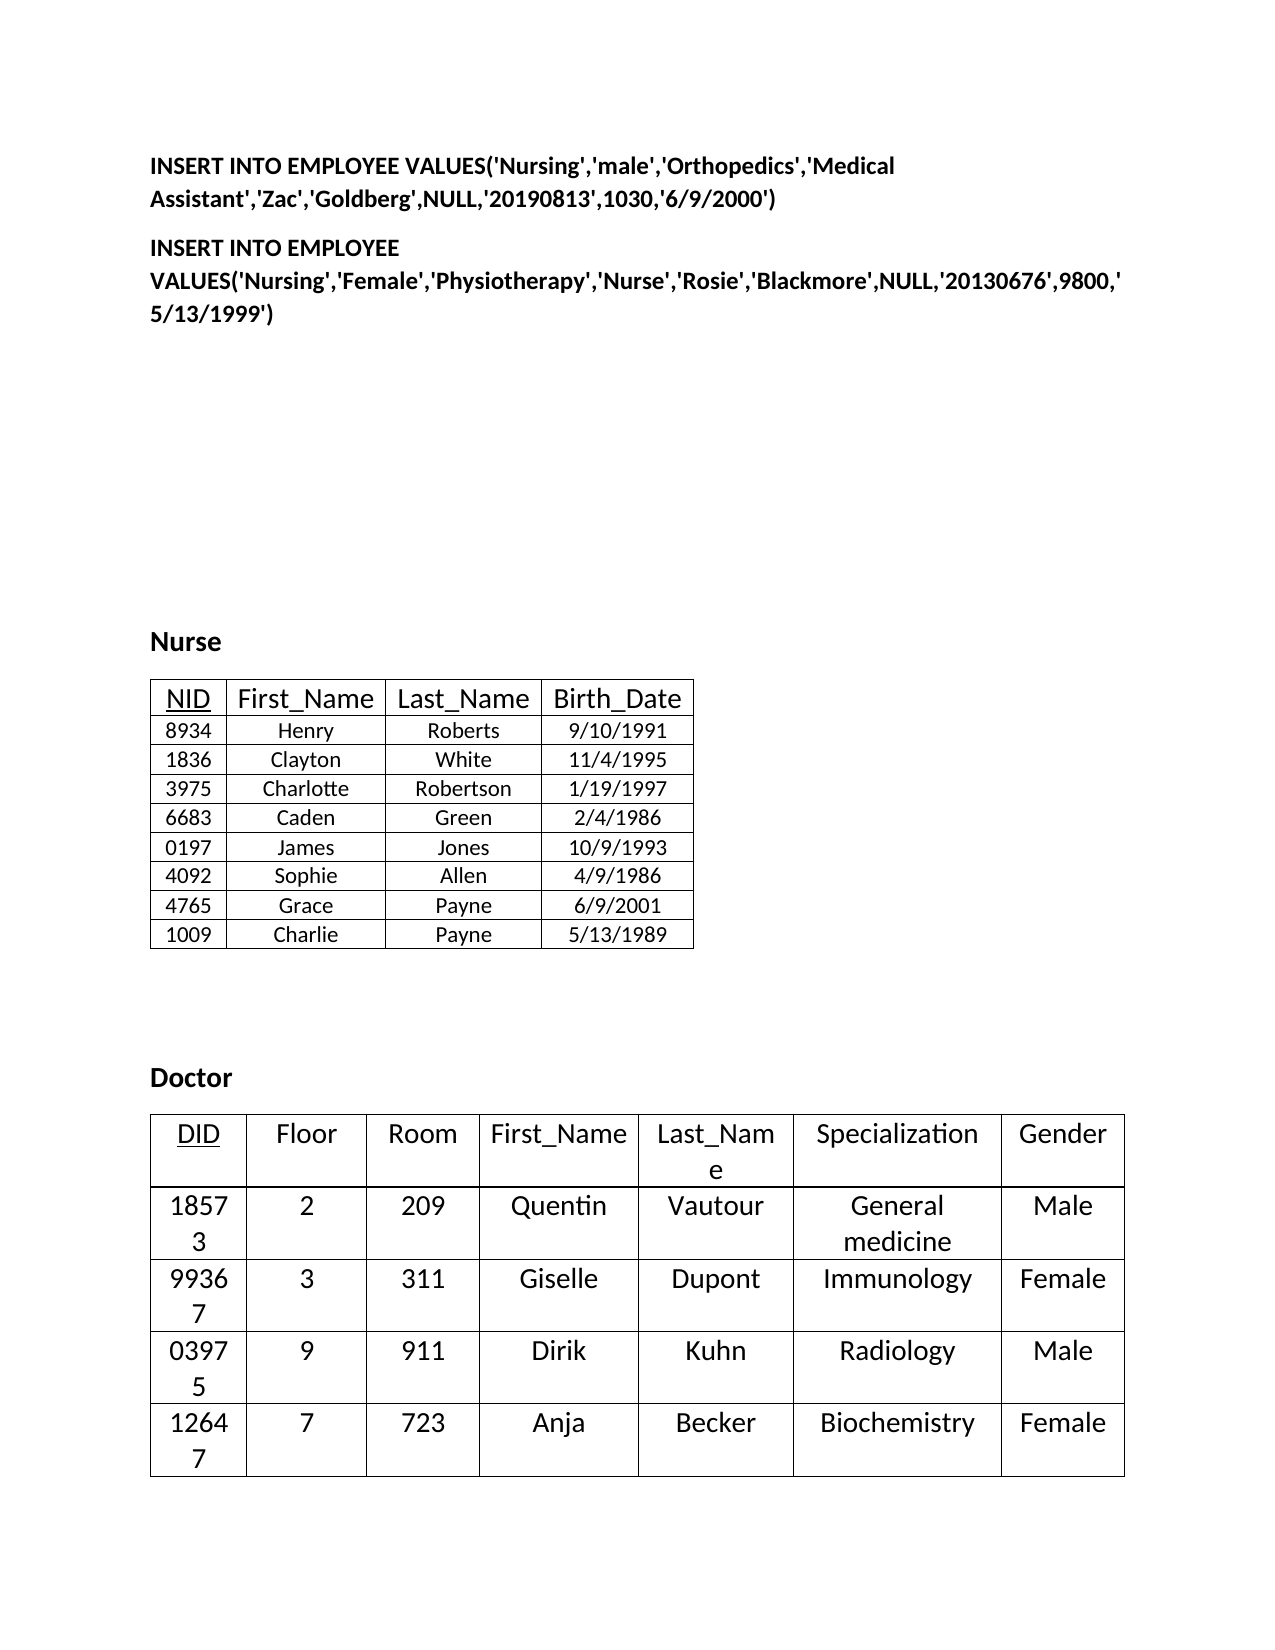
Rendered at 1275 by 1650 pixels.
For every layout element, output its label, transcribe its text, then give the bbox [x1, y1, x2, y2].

text INSERT INTO EMPLOYEE VALUES('Nursing','Female','Physiotherapy','Nurse','Rosie','Blackmore',NULL,'20130676',9800,'5/13/1999') [150, 232, 1125, 329]
table_cell Kuhn [639, 1332, 793, 1403]
table_cell Grace [227, 891, 385, 919]
table_cell Dirik [480, 1332, 638, 1403]
table_header Birth_Date [542, 680, 693, 715]
table_cell 4092 [151, 862, 226, 890]
table_cell Green [386, 804, 541, 832]
table_header Floor [247, 1115, 366, 1186]
table_header Gender [1002, 1115, 1124, 1186]
table_cell Payne [386, 920, 541, 948]
table_cell Female [1002, 1260, 1124, 1331]
table_cell 1836 [151, 745, 226, 773]
table_cell 03975 [151, 1332, 246, 1403]
table_cell Robertson [386, 775, 541, 802]
table_header Last_Name [386, 680, 541, 715]
table_cell 12647 [151, 1404, 246, 1476]
table_cell 4/9/1986 [542, 862, 693, 890]
table_cell Allen [386, 862, 541, 890]
table_cell Quentin [480, 1188, 638, 1259]
table_header Last_Name [639, 1115, 793, 1186]
table_cell 99367 [151, 1260, 246, 1331]
table_cell Biochemistry [794, 1404, 1001, 1476]
table_cell 723 [367, 1404, 479, 1476]
table_cell 0197 [151, 833, 226, 861]
table_cell 209 [367, 1188, 479, 1259]
text Nurse [150, 623, 1125, 659]
table_cell Immunology [794, 1260, 1001, 1331]
table_cell 9/10/1991 [542, 716, 693, 744]
table_cell Payne [386, 891, 541, 919]
table_cell 8934 [151, 716, 226, 744]
table_cell James [227, 833, 385, 861]
table_cell White [386, 745, 541, 773]
table_cell Male [1002, 1188, 1124, 1259]
table_cell 4765 [151, 891, 226, 919]
table_cell Radiology [794, 1332, 1001, 1403]
table_cell Jones [386, 833, 541, 861]
text INSERT INTO EMPLOYEE VALUES('Nursing','male','Orthopedics','Medical Assistant','Zac','Goldberg',NULL,'20190813',1030,'6/9/2000') [150, 150, 1125, 213]
table_cell 6683 [151, 804, 226, 832]
table_cell 311 [367, 1260, 479, 1331]
table_header First_Name [227, 680, 385, 715]
table_cell Sophie [227, 862, 385, 890]
table_cell 6/9/2001 [542, 891, 693, 919]
table_cell 2/4/1986 [542, 804, 693, 832]
table_cell 10/9/1993 [542, 833, 693, 861]
table_cell Roberts [386, 716, 541, 744]
table_header DID [151, 1115, 246, 1186]
table_cell General medicine [794, 1188, 1001, 1259]
table_cell Clayton [227, 745, 385, 773]
table_header Room [367, 1115, 479, 1186]
table_cell Female [1002, 1404, 1124, 1476]
table_header First_Name [480, 1115, 638, 1186]
table_cell Charlotte [227, 775, 385, 802]
table_cell 1009 [151, 920, 226, 948]
table_cell Vautour [639, 1188, 793, 1259]
table_cell 11/4/1995 [542, 745, 693, 773]
table_cell 1/19/1997 [542, 775, 693, 802]
table_cell Becker [639, 1404, 793, 1476]
table_header Specialization [794, 1115, 1001, 1186]
table_cell 911 [367, 1332, 479, 1403]
table_cell 7 [247, 1404, 366, 1476]
table_cell Caden [227, 804, 385, 832]
table_cell Dupont [639, 1260, 793, 1331]
table_cell Henry [227, 716, 385, 744]
table_cell 3975 [151, 775, 226, 802]
table_cell 9 [247, 1332, 366, 1403]
table_cell 3 [247, 1260, 366, 1331]
table_header NID [151, 680, 226, 715]
table_cell 18573 [151, 1188, 246, 1259]
table_cell Charlie [227, 920, 385, 948]
table_cell Anja [480, 1404, 638, 1476]
text Doctor [150, 1059, 1125, 1095]
table_cell 2 [247, 1188, 366, 1259]
table_cell Male [1002, 1332, 1124, 1403]
table_cell Giselle [480, 1260, 638, 1331]
table_cell 5/13/1989 [542, 920, 693, 948]
